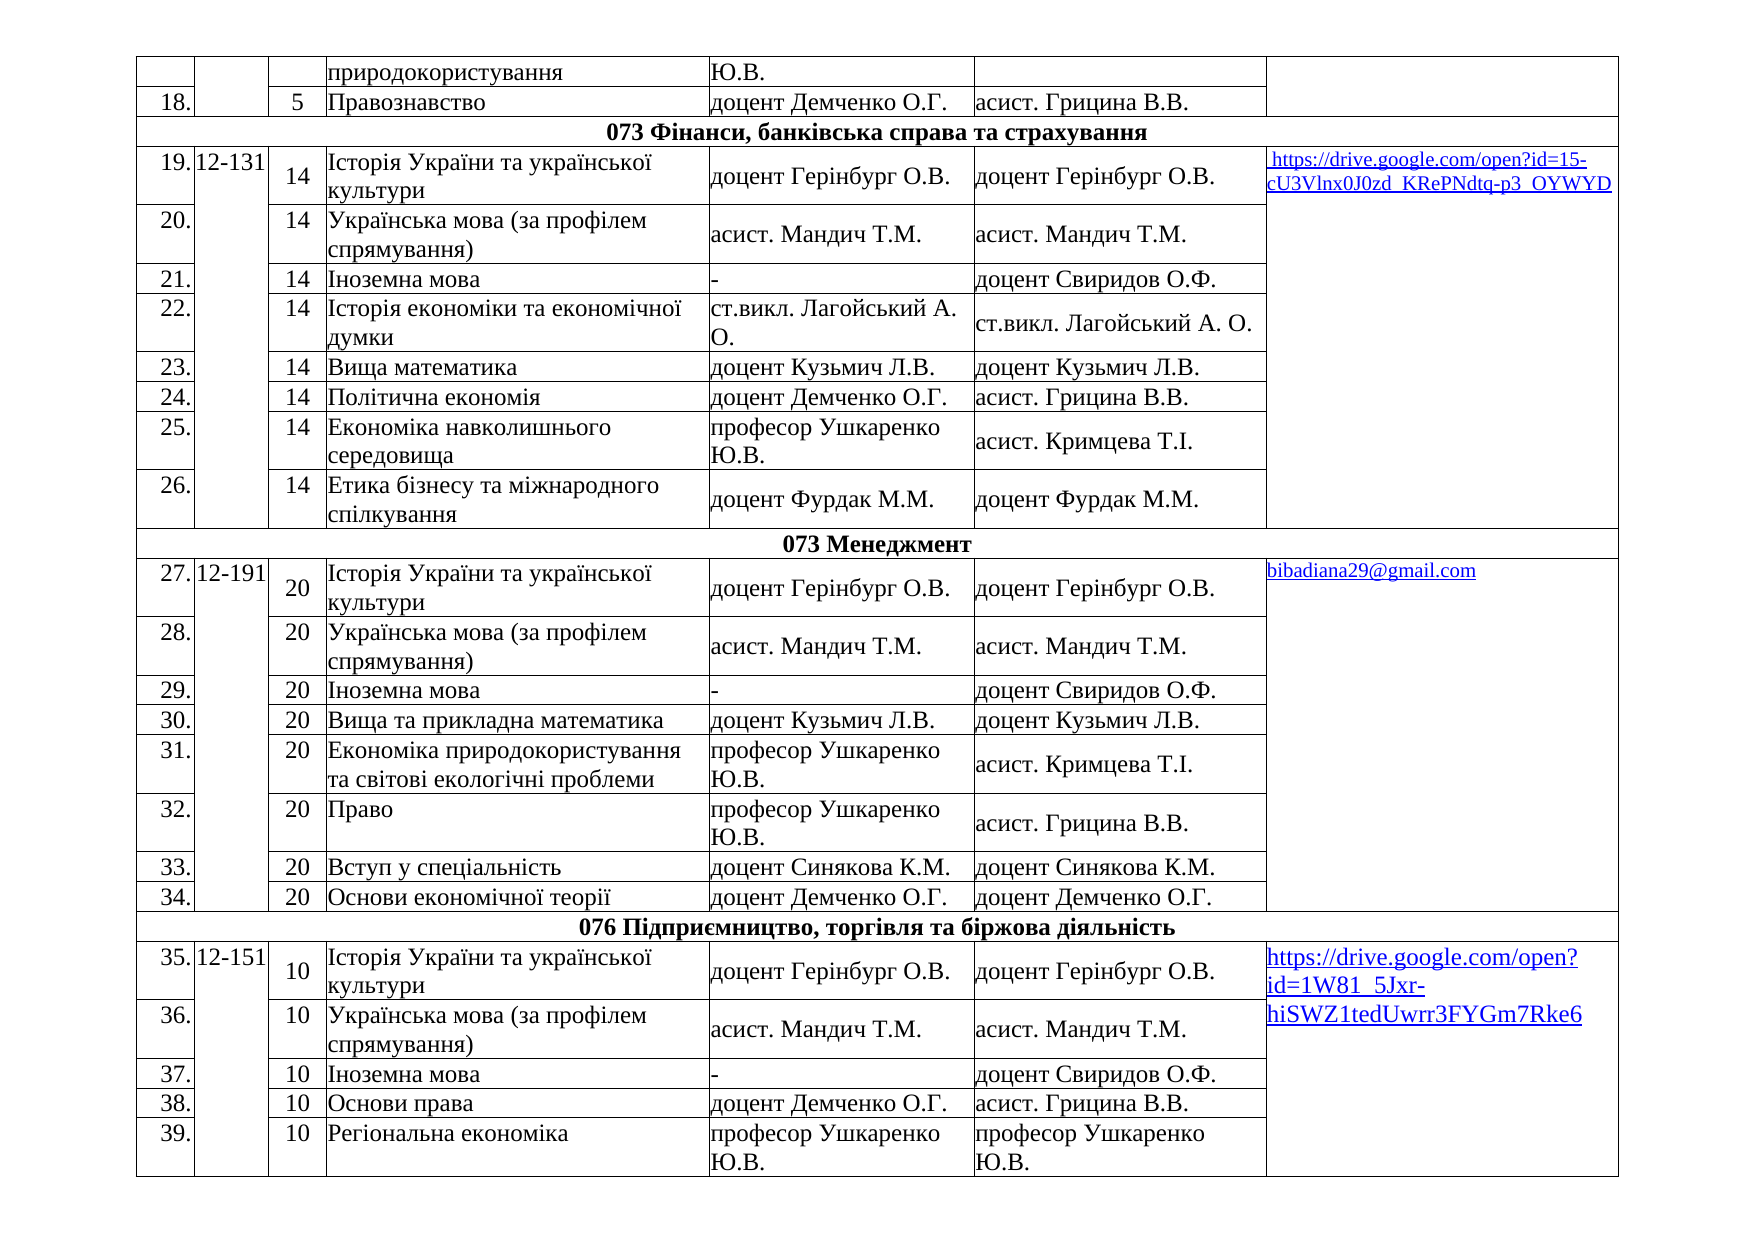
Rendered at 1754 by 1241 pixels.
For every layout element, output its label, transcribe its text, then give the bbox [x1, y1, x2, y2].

table_cell професор Ушкаренко Ю.В. [710, 735, 974, 793]
table_cell - [710, 676, 974, 704]
table_cell [137, 794, 194, 851]
table_cell [137, 352, 194, 381]
table_cell 5 [269, 87, 326, 116]
table_cell 14 [269, 147, 326, 204]
table_cell 10 [269, 1118, 326, 1176]
table_cell доцент Демченко О.Г. [710, 382, 974, 411]
table_cell доцент Герінбург О.В. [710, 559, 974, 616]
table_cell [710, 87, 974, 116]
table_cell доцент Герінбург О.В. [975, 559, 1266, 616]
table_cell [710, 57, 974, 86]
table_cell [137, 735, 194, 793]
table_cell [137, 617, 194, 674]
table_cell доцент Демченко О.Г. [975, 882, 1266, 911]
table_cell доцент Фурдак М.М. [975, 470, 1266, 528]
table_cell асист. Мандич Т.М. [710, 1000, 974, 1058]
table_cell bibadiana29@gmail.com [1267, 559, 1618, 911]
table_cell 14 [269, 352, 326, 381]
table_cell 14 [269, 382, 326, 411]
table_cell асист. Грицина В.В. [975, 794, 1266, 851]
table_cell 20 [269, 617, 326, 674]
table_cell Іноземна мова [327, 264, 709, 292]
table_cell асист. Грицина В.В. [975, 87, 1266, 116]
table_cell Українська мова (за профілем спрямування) [327, 617, 709, 674]
table_cell доцент Кузьмич Л.В. [710, 352, 974, 381]
table_cell асист. Мандич Т.М. [975, 205, 1266, 263]
table_cell Вступ у спеціальність [327, 852, 709, 881]
table_cell 14 [269, 412, 326, 469]
table_cell [137, 470, 194, 528]
table_cell 14 [269, 470, 326, 528]
table_cell асист. Кримцева Т.І. [975, 735, 1266, 793]
table_cell Іноземна мова [327, 676, 709, 704]
table_cell [137, 412, 194, 469]
table_cell 12-131 [195, 147, 268, 528]
table_cell 10 [269, 1089, 326, 1117]
table_cell доцент Кузьмич Л.В. [975, 352, 1266, 381]
table_cell доцент Свиридов О.Ф. [975, 1059, 1266, 1087]
table_cell [137, 382, 194, 411]
table_cell - [710, 1059, 974, 1087]
table_cell доцент Свиридов О.Ф. [975, 676, 1266, 704]
table_cell асист. Мандич Т.М. [975, 1000, 1266, 1058]
table_cell [137, 1089, 194, 1117]
table_cell 20 [269, 882, 326, 911]
table_cell Вища математика [327, 352, 709, 381]
table_cell Історія економіки та економічної думки [327, 294, 709, 351]
table_cell професор Ушкаренко Ю.В. [710, 412, 974, 469]
table_cell доцент Синякова К.М. [975, 852, 1266, 881]
table_cell Регіональна економіка [327, 1118, 709, 1176]
table_cell 10 [269, 1059, 326, 1087]
table_cell [137, 1059, 194, 1087]
table_cell [137, 1118, 194, 1176]
table_cell професор Ушкаренко Ю.В. [975, 1118, 1266, 1176]
table_cell - [710, 264, 974, 292]
table_cell доцент Герінбург О.В. [975, 147, 1266, 204]
table_cell 14 [269, 294, 326, 351]
table_cell ст.викл. Лагойський А. О. [975, 294, 1266, 351]
table_cell асист. Мандич Т.М. [710, 617, 974, 674]
table_cell Правознавство [327, 87, 709, 116]
table_cell доцент Кузьмич Л.В. [975, 705, 1266, 734]
table_cell доцент Демченко О.Г. [710, 882, 974, 911]
table_cell 14 [269, 205, 326, 263]
table_cell професор Ушкаренко Ю.В. [710, 794, 974, 851]
table_cell 20 [269, 852, 326, 881]
table_cell 10 [269, 942, 326, 999]
table_cell доцент Синякова К.М. [710, 852, 974, 881]
table_cell асист. Грицина В.В. [975, 1089, 1266, 1117]
table_cell Політична економія [327, 382, 709, 411]
table_cell 12-191 [195, 559, 268, 911]
table_cell доцент Герінбург О.В. [710, 942, 974, 999]
table_cell [137, 676, 194, 704]
table_cell Економіка природокористування та світові екологічні проблеми [327, 735, 709, 793]
table_cell [137, 852, 194, 881]
table_cell [137, 147, 194, 204]
table_cell Економіка навколишнього середовища [327, 412, 709, 469]
table_cell Іноземна мова [327, 1059, 709, 1087]
table_cell 073 Менеджмент [137, 529, 1618, 557]
table_cell 20 [269, 559, 326, 616]
table_cell [137, 882, 194, 911]
table_cell Етика бізнесу та міжнародного спілкування [327, 470, 709, 528]
table_cell 20 [269, 794, 326, 851]
table_cell 5 [269, 57, 326, 86]
table_cell 14 [269, 264, 326, 292]
table_cell асист. Мандич Т.М. [975, 617, 1266, 674]
table_cell доцент Фурдак М.М. [710, 470, 974, 528]
table_cell доцент Кузьмич Л.В. [710, 705, 974, 734]
table_cell 20 [269, 705, 326, 734]
table_cell доцент Герінбург О.В. [710, 147, 974, 204]
table_cell Історія України та української культури [327, 147, 709, 204]
table_cell доцент Герінбург О.В. [975, 942, 1266, 999]
table_cell 10 [269, 1000, 326, 1058]
table_cell [137, 205, 194, 263]
table_cell [137, 264, 194, 292]
table_cell Історія України та української культури [327, 942, 709, 999]
table_cell 073 Фінанси, банківська справа та страхування [137, 117, 1618, 146]
table_cell [137, 705, 194, 734]
table_cell асист. Грицина В.В. [975, 382, 1266, 411]
table_cell 076 Підприємництво, торгівля та біржова діяльність [137, 912, 1618, 941]
table_cell https://drive.google.com/open?id=15-cU3Vlnx0J0zd_KRePNdtq-p3_OYWYD [1267, 147, 1618, 528]
table_cell [137, 942, 194, 999]
table_cell Основи права [327, 1089, 709, 1117]
table_cell Право [327, 794, 709, 851]
table_cell Основи економічної теорії [327, 882, 709, 911]
table_cell [137, 87, 194, 116]
table_cell доцент Демченко О.Г. [710, 1089, 974, 1117]
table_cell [975, 57, 1266, 86]
table_cell Українська мова (за профілем спрямування) [327, 205, 709, 263]
table_cell 12-151 [195, 942, 268, 1176]
table_cell Українська мова (за профілем спрямування) [327, 1000, 709, 1058]
table_cell [137, 559, 194, 616]
table_cell Вища та прикладна математика [327, 705, 709, 734]
table_cell Історія України та української культури [327, 559, 709, 616]
table_cell доцент Свиридов О.Ф. [975, 264, 1266, 292]
table_cell https://drive.google.com/open?id=1W81_5Jxr-hiSWZ1tedUwrr3FYGm7Rke6 [1267, 942, 1618, 1176]
table_cell 20 [269, 676, 326, 704]
table_cell професор Ушкаренко Ю.В. [710, 1118, 974, 1176]
table_cell [137, 57, 194, 86]
table_cell [137, 294, 194, 351]
table_cell асист. Мандич Т.М. [710, 205, 974, 263]
table_cell асист. Кримцева Т.І. [975, 412, 1266, 469]
table_cell [137, 1000, 194, 1058]
table_cell ст.викл. Лагойський А. О. [710, 294, 974, 351]
table_cell 20 [269, 735, 326, 793]
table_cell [327, 57, 709, 86]
